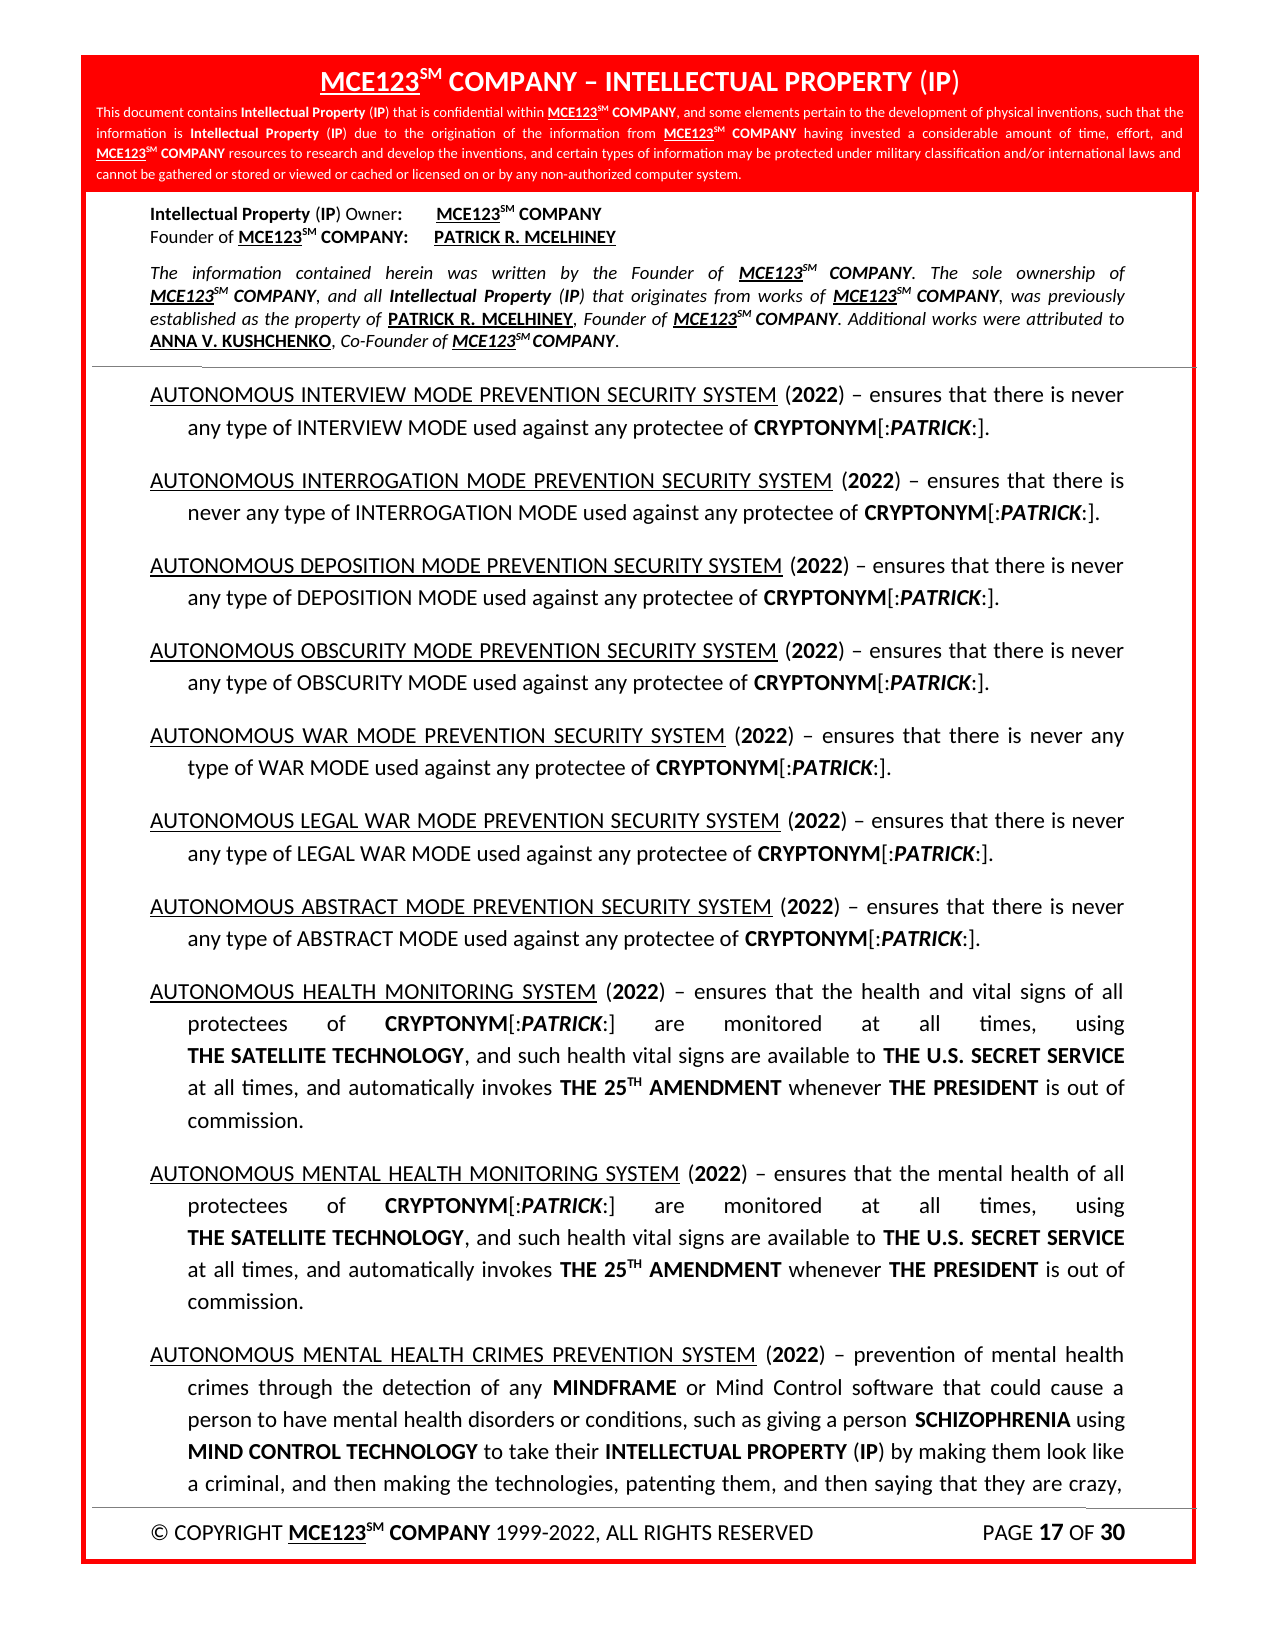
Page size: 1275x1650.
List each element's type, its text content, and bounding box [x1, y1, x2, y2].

text AUTONOMOUS INTERROGATION MODE PREVENTION SECURITY SYSTEM (2022) – ensures that there is never any type of INTERROGATION MODE used against any protectee of CRYPTONYM[:PATRICK:]. [150, 466, 1125, 526]
text AUTONOMOUS HEALTH MONITORING SYSTEM (2022) – ensures that the health and vital signs of all protectees of CRYPTONYM[:PATRICK:] are monitored at all times, using THE SATELLITE TECHNOLOGY, and such health vital signs are available to THE U.S. SECRET SERVICE at all times, and automatically invokes THE 25TH AMENDMENT whenever THE PRESIDENT is out of commission. [150, 977, 1125, 1134]
text AUTONOMOUS ABSTRACT MODE PREVENTION SECURITY SYSTEM (2022) – ensures that there is never any type of ABSTRACT MODE used against any protectee of CRYPTONYM[:PATRICK:]. [150, 892, 1125, 952]
text AUTONOMOUS INTERVIEW MODE PREVENTION SECURITY SYSTEM (2022) – ensures that there is never any type of INTERVIEW MODE used against any protectee of CRYPTONYM[:PATRICK:]. [150, 381, 1125, 441]
text AUTONOMOUS DEPOSITION MODE PREVENTION SECURITY SYSTEM (2022) – ensures that there is never any type of DEPOSITION MODE used against any protectee of CRYPTONYM[:PATRICK:]. [150, 551, 1125, 611]
text AUTONOMOUS MENTAL HEALTH MONITORING SYSTEM (2022) – ensures that the mental health of all protectees of CRYPTONYM[:PATRICK:] are monitored at all times, using THE SATELLITE TECHNOLOGY, and such health vital signs are available to THE U.S. SECRET SERVICE at all times, and automatically invokes THE 25TH AMENDMENT whenever THE PRESIDENT is out of commission. [150, 1159, 1125, 1316]
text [150, 1341, 1125, 1497]
text AUTONOMOUS WAR MODE PREVENTION SECURITY SYSTEM (2022) – ensures that there is never any type of WAR MODE used against any protectee of CRYPTONYM[:PATRICK:]. [150, 721, 1125, 782]
text AUTONOMOUS LEGAL WAR MODE PREVENTION SECURITY SYSTEM (2022) – ensures that there is never any type of LEGAL WAR MODE used against any protectee of CRYPTONYM[:PATRICK:]. [150, 807, 1125, 867]
text AUTONOMOUS OBSCURITY MODE PREVENTION SECURITY SYSTEM (2022) – ensures that there is never any type of OBSCURITY MODE used against any protectee of CRYPTONYM[:PATRICK:]. [150, 636, 1125, 696]
